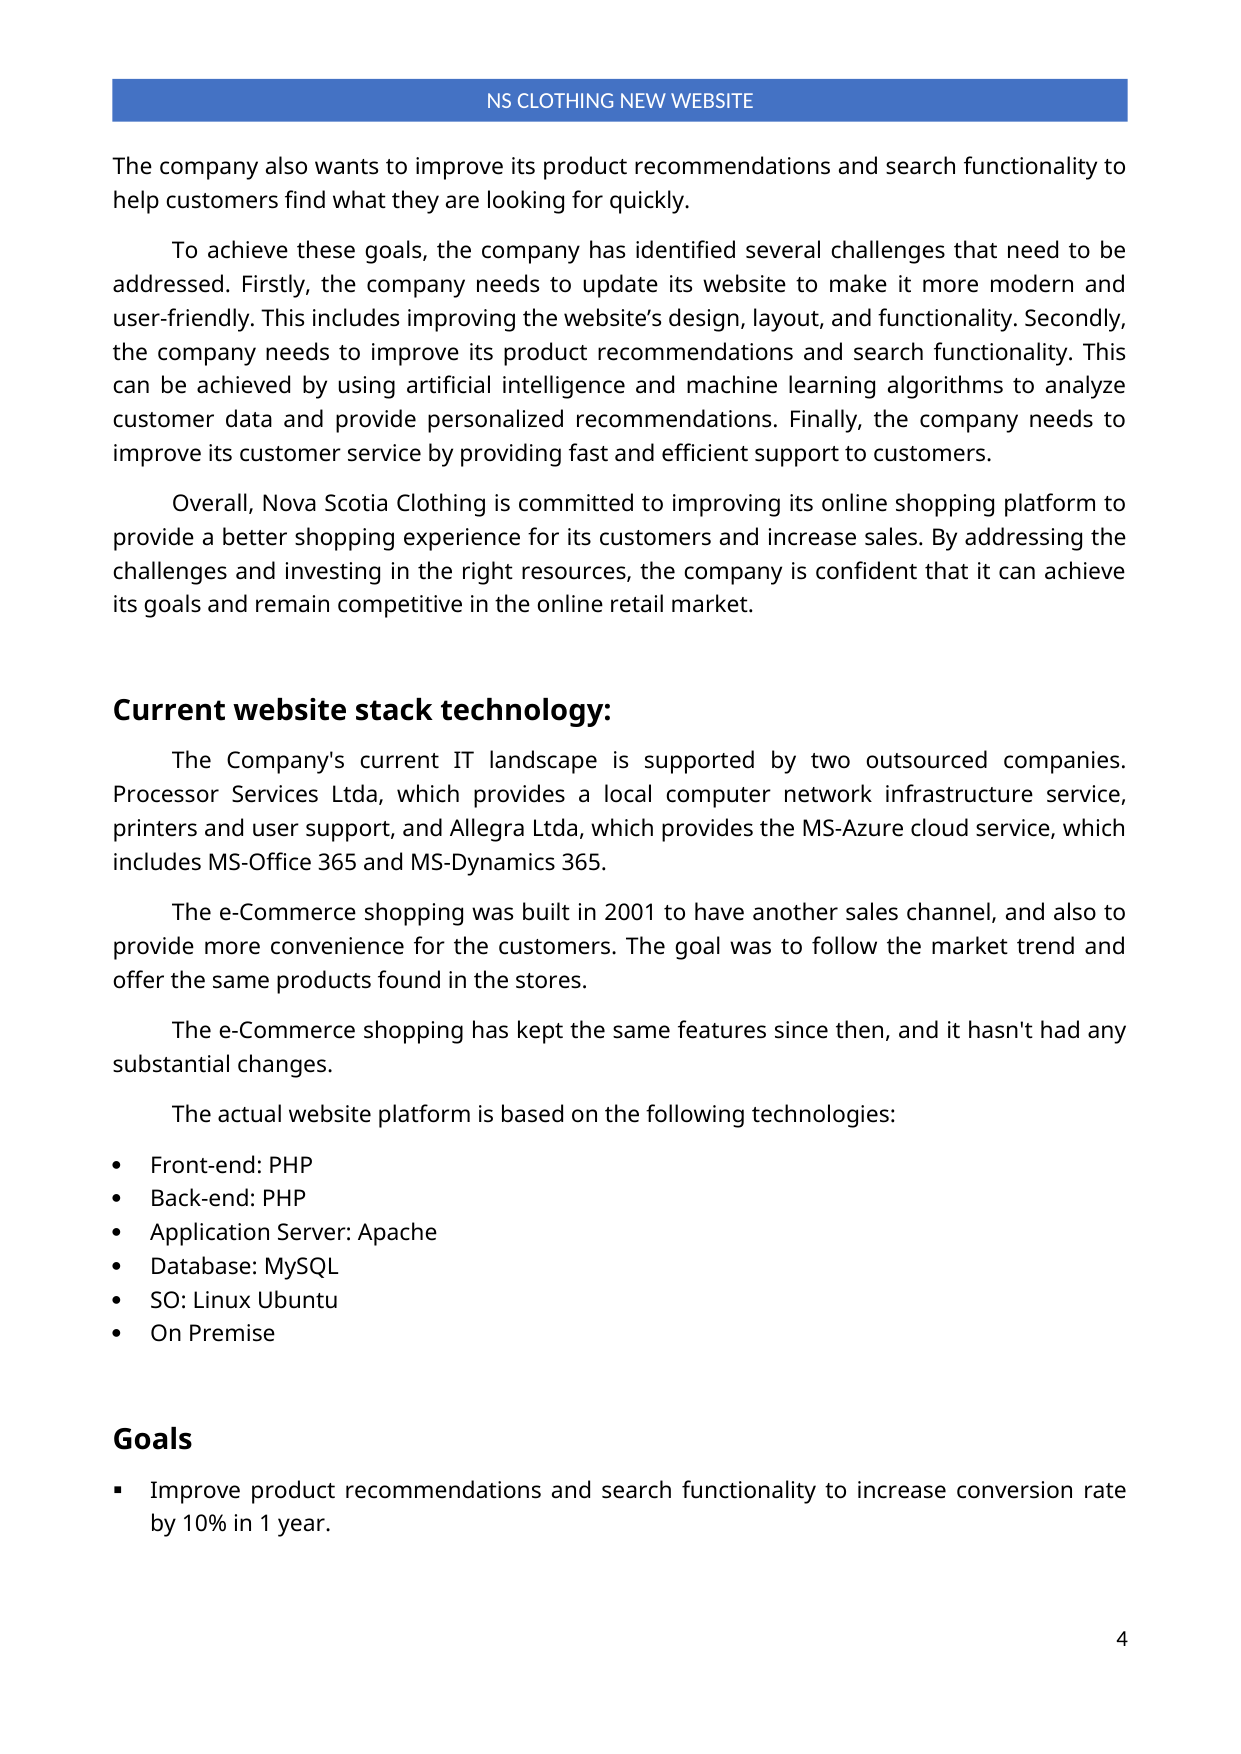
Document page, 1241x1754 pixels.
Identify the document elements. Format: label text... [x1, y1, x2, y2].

text The actual website platform is based on the following technologies: [112, 1098, 1128, 1129]
text Overall, Nova Scotia Clothing is committed to improving its online shopping platform to provide a better shopping experience for its customers and increase sales. By addressing the challenges and investing in the right resources, the company is confident that it can achieve its goals and remain competitive in the online retail market. [112, 487, 1128, 619]
list Application Server: Apache [112, 1216, 1128, 1247]
text The e-Commerce shopping has kept the same features since then, and it hasn't had any substantial changes. [112, 1014, 1128, 1079]
list Front-end: PHP [112, 1149, 1128, 1180]
list Back-end: PHP [112, 1182, 1128, 1214]
subtitle Goals [112, 1418, 1128, 1458]
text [112, 150, 1128, 215]
list SO: Linux Ubuntu [112, 1284, 1128, 1315]
subtitle Current website stack technology: [112, 689, 1128, 729]
text To achieve these goals, the company has identified several challenges that need to be addressed. Firstly, the company needs to update its website to make it more modern and user-friendly. This includes improving the website’s design, layout, and functionality. Secondly, the company needs to improve its product recommendations and search functionality. This can be achieved by using artificial intelligence and machine learning algorithms to analyze customer data and provide personalized recommendations. Finally, the company needs to improve its customer service by providing fast and efficient support to customers. [112, 234, 1128, 468]
list Improve product recommendations and search functionality to increase conversion rate by 10% in 1 year. [112, 1473, 1128, 1538]
list On Premise [112, 1317, 1128, 1349]
list Database: MySQL [112, 1250, 1128, 1281]
text The Company's current IT landscape is supported by two outsourced companies. Processor Services Ltda, which provides a local computer network infrastructure service, printers and user support, and Allegra Ltda, which provides the MS-Azure cloud service, which includes MS-Office 365 and MS-Dynamics 365. [112, 744, 1128, 877]
text The e-Commerce shopping was built in 2001 to have another sales channel, and also to provide more convenience for the customers. The goal was to follow the market trend and offer the same products found in the stores. [112, 896, 1128, 995]
